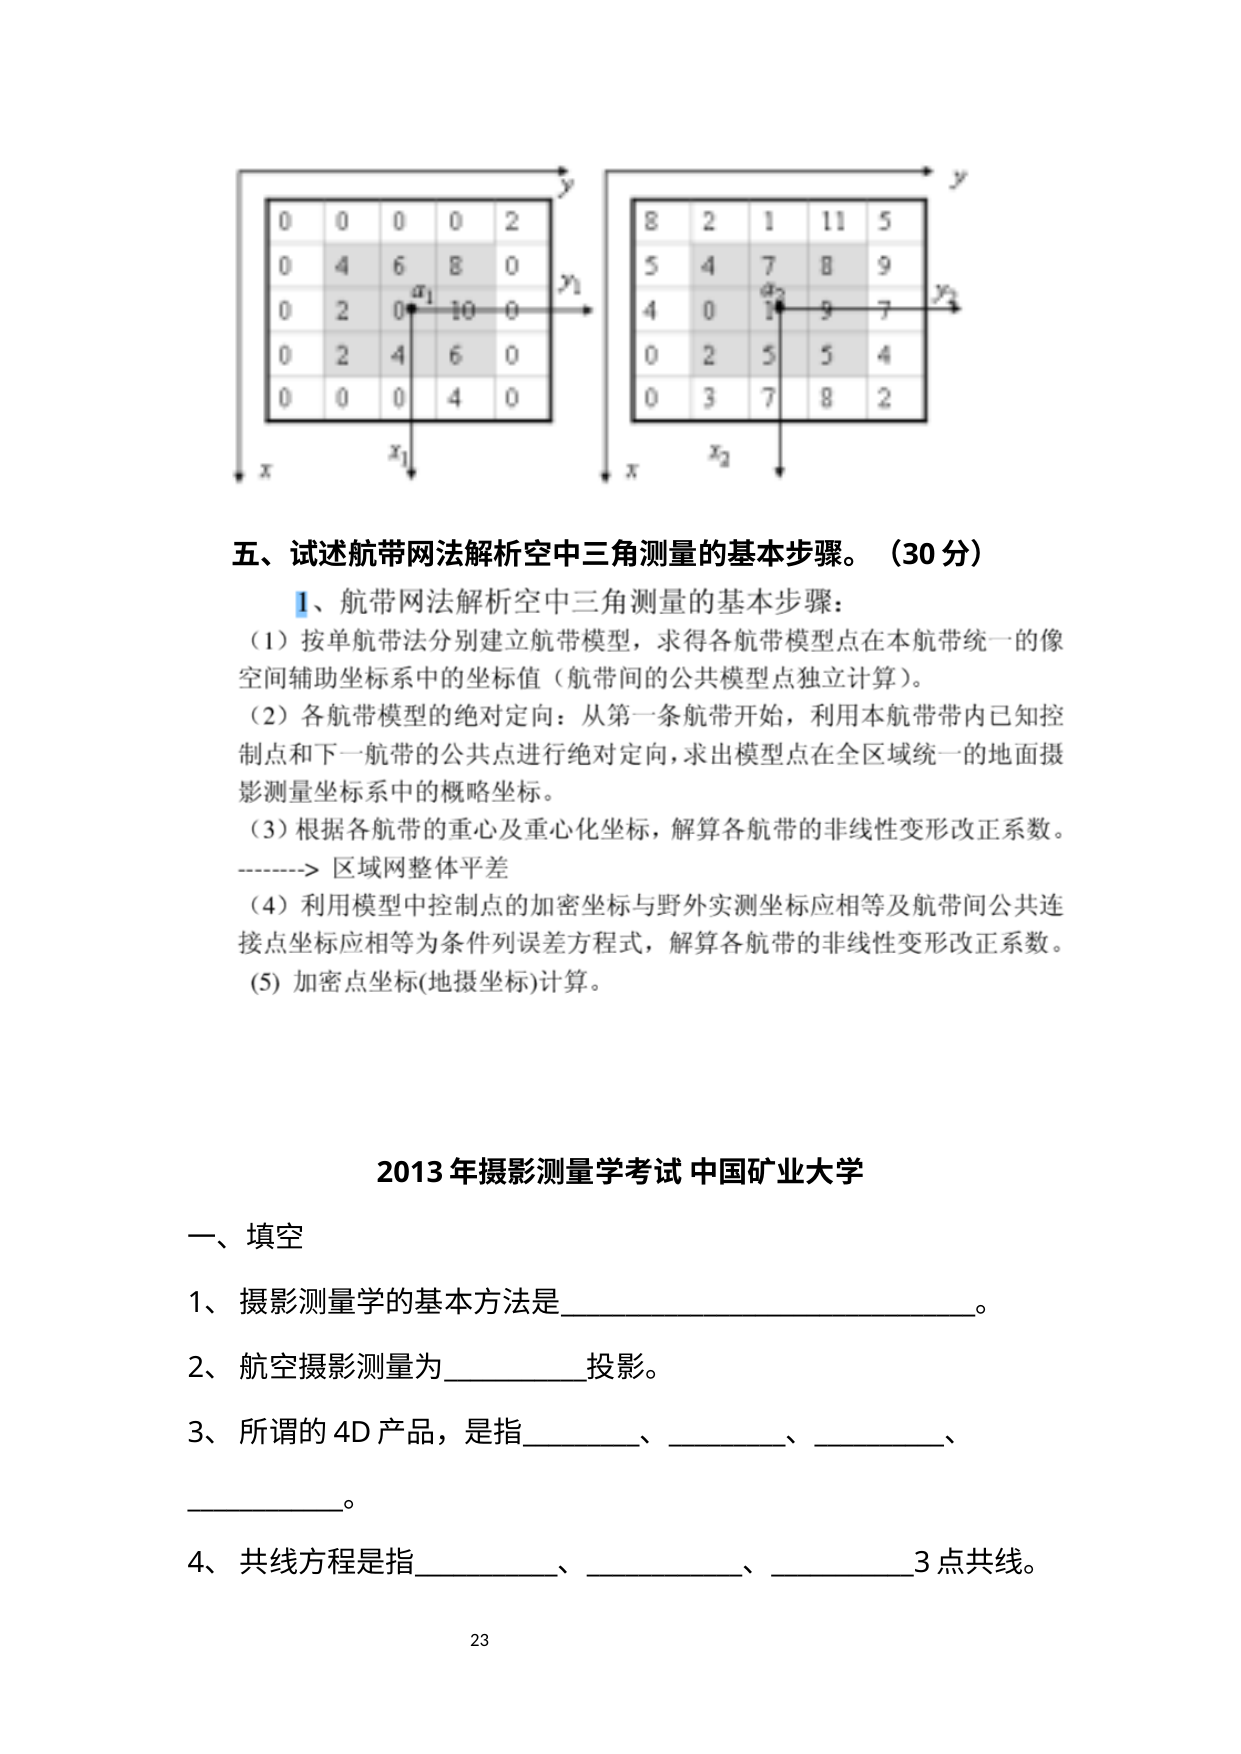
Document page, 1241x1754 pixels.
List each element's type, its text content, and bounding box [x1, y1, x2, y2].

text 2013年摄影测量学考试 中国矿业大学 [187, 1137, 1053, 1202]
picture [231, 162, 972, 494]
text 3、 所谓的4D产品，是指_________、_________、__________、 [187, 1397, 1053, 1462]
list 试述航带网法解析空中三角测量的基本步骤。（30分） [187, 519, 1053, 584]
text 2、 航空摄影测量为___________投影。 [187, 1332, 1053, 1397]
picture [231, 584, 1097, 1004]
text ____________。 [187, 1462, 1053, 1527]
text 4、 共线方程是指___________、____________、___________3点共线。 [187, 1527, 1053, 1592]
text 一、填空 [187, 1202, 1053, 1267]
text 1、 摄影测量学的基本方法是________________________________。 [187, 1267, 1053, 1332]
